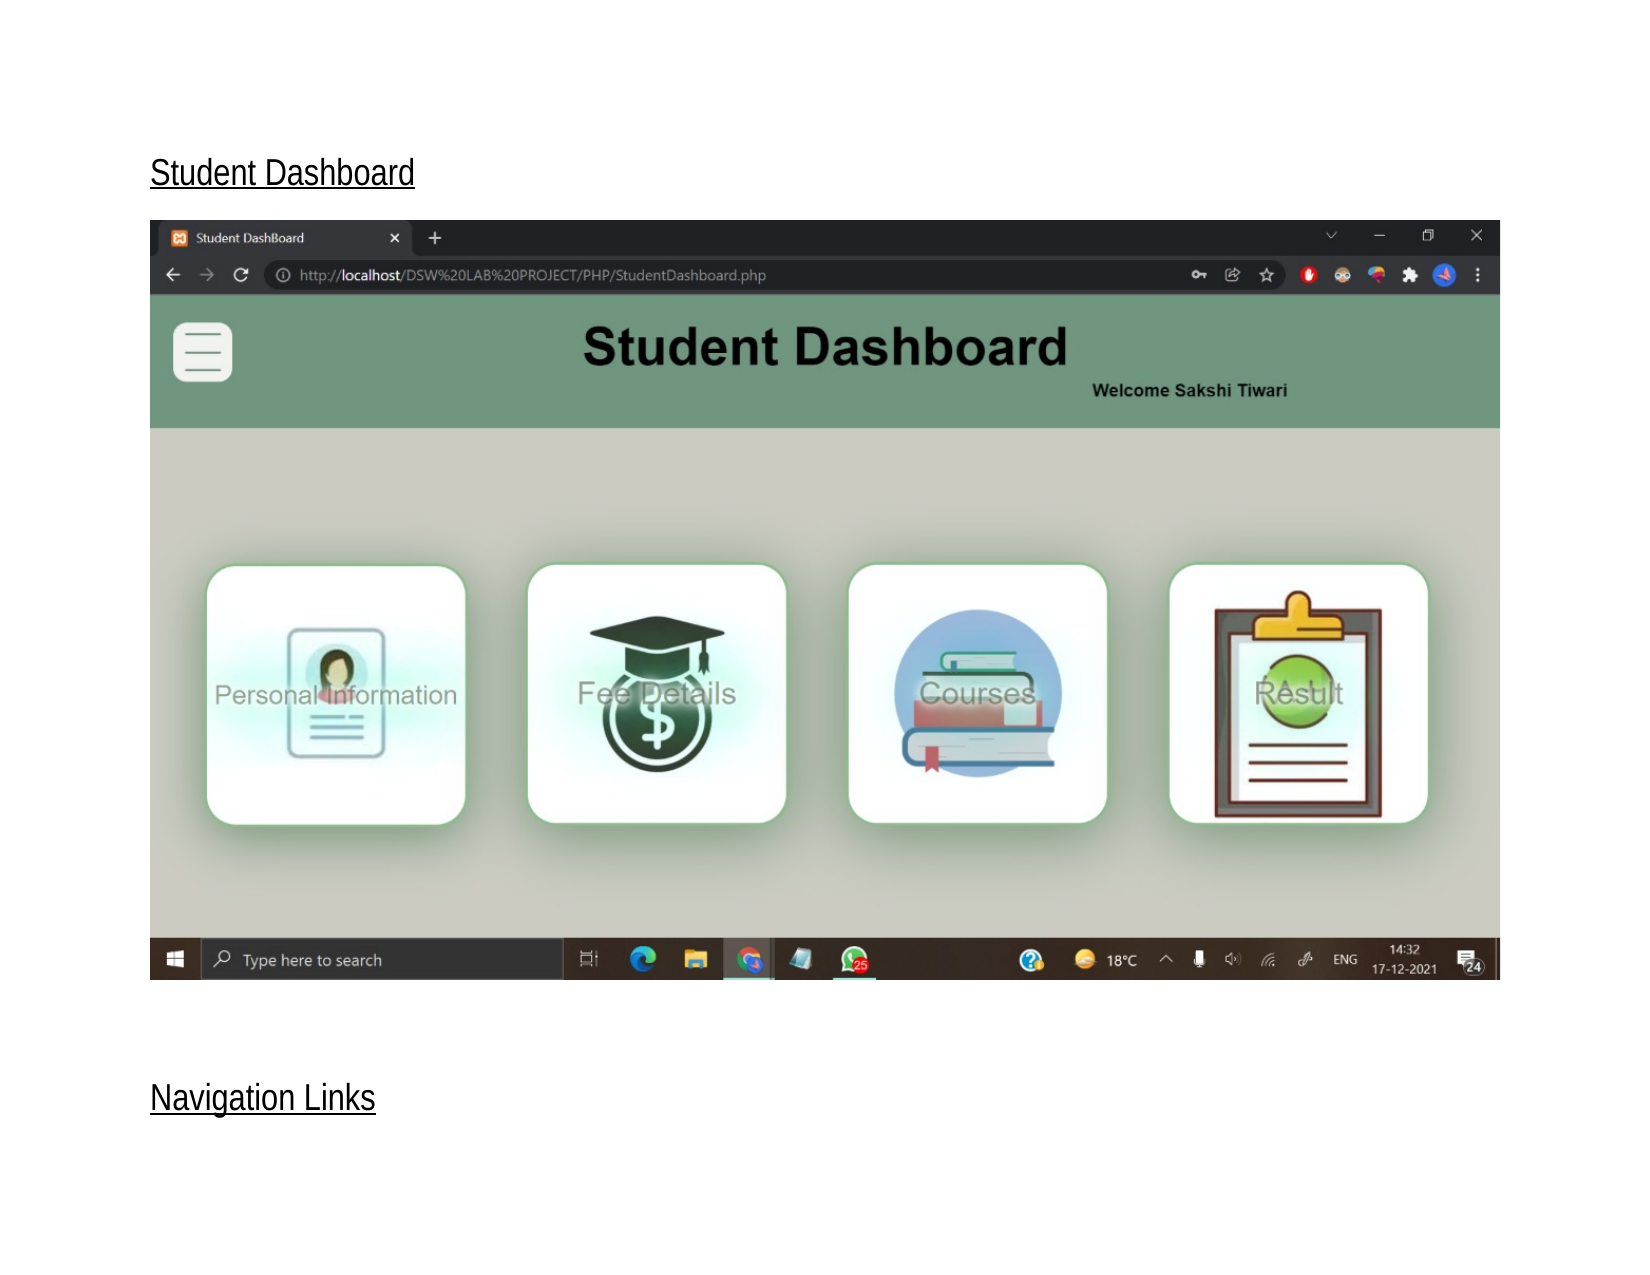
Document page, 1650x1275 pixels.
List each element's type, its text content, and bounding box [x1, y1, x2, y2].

picture [150, 220, 1500, 980]
text Student Dashboard [150, 150, 1500, 193]
text Navigation Links [150, 1076, 1500, 1119]
